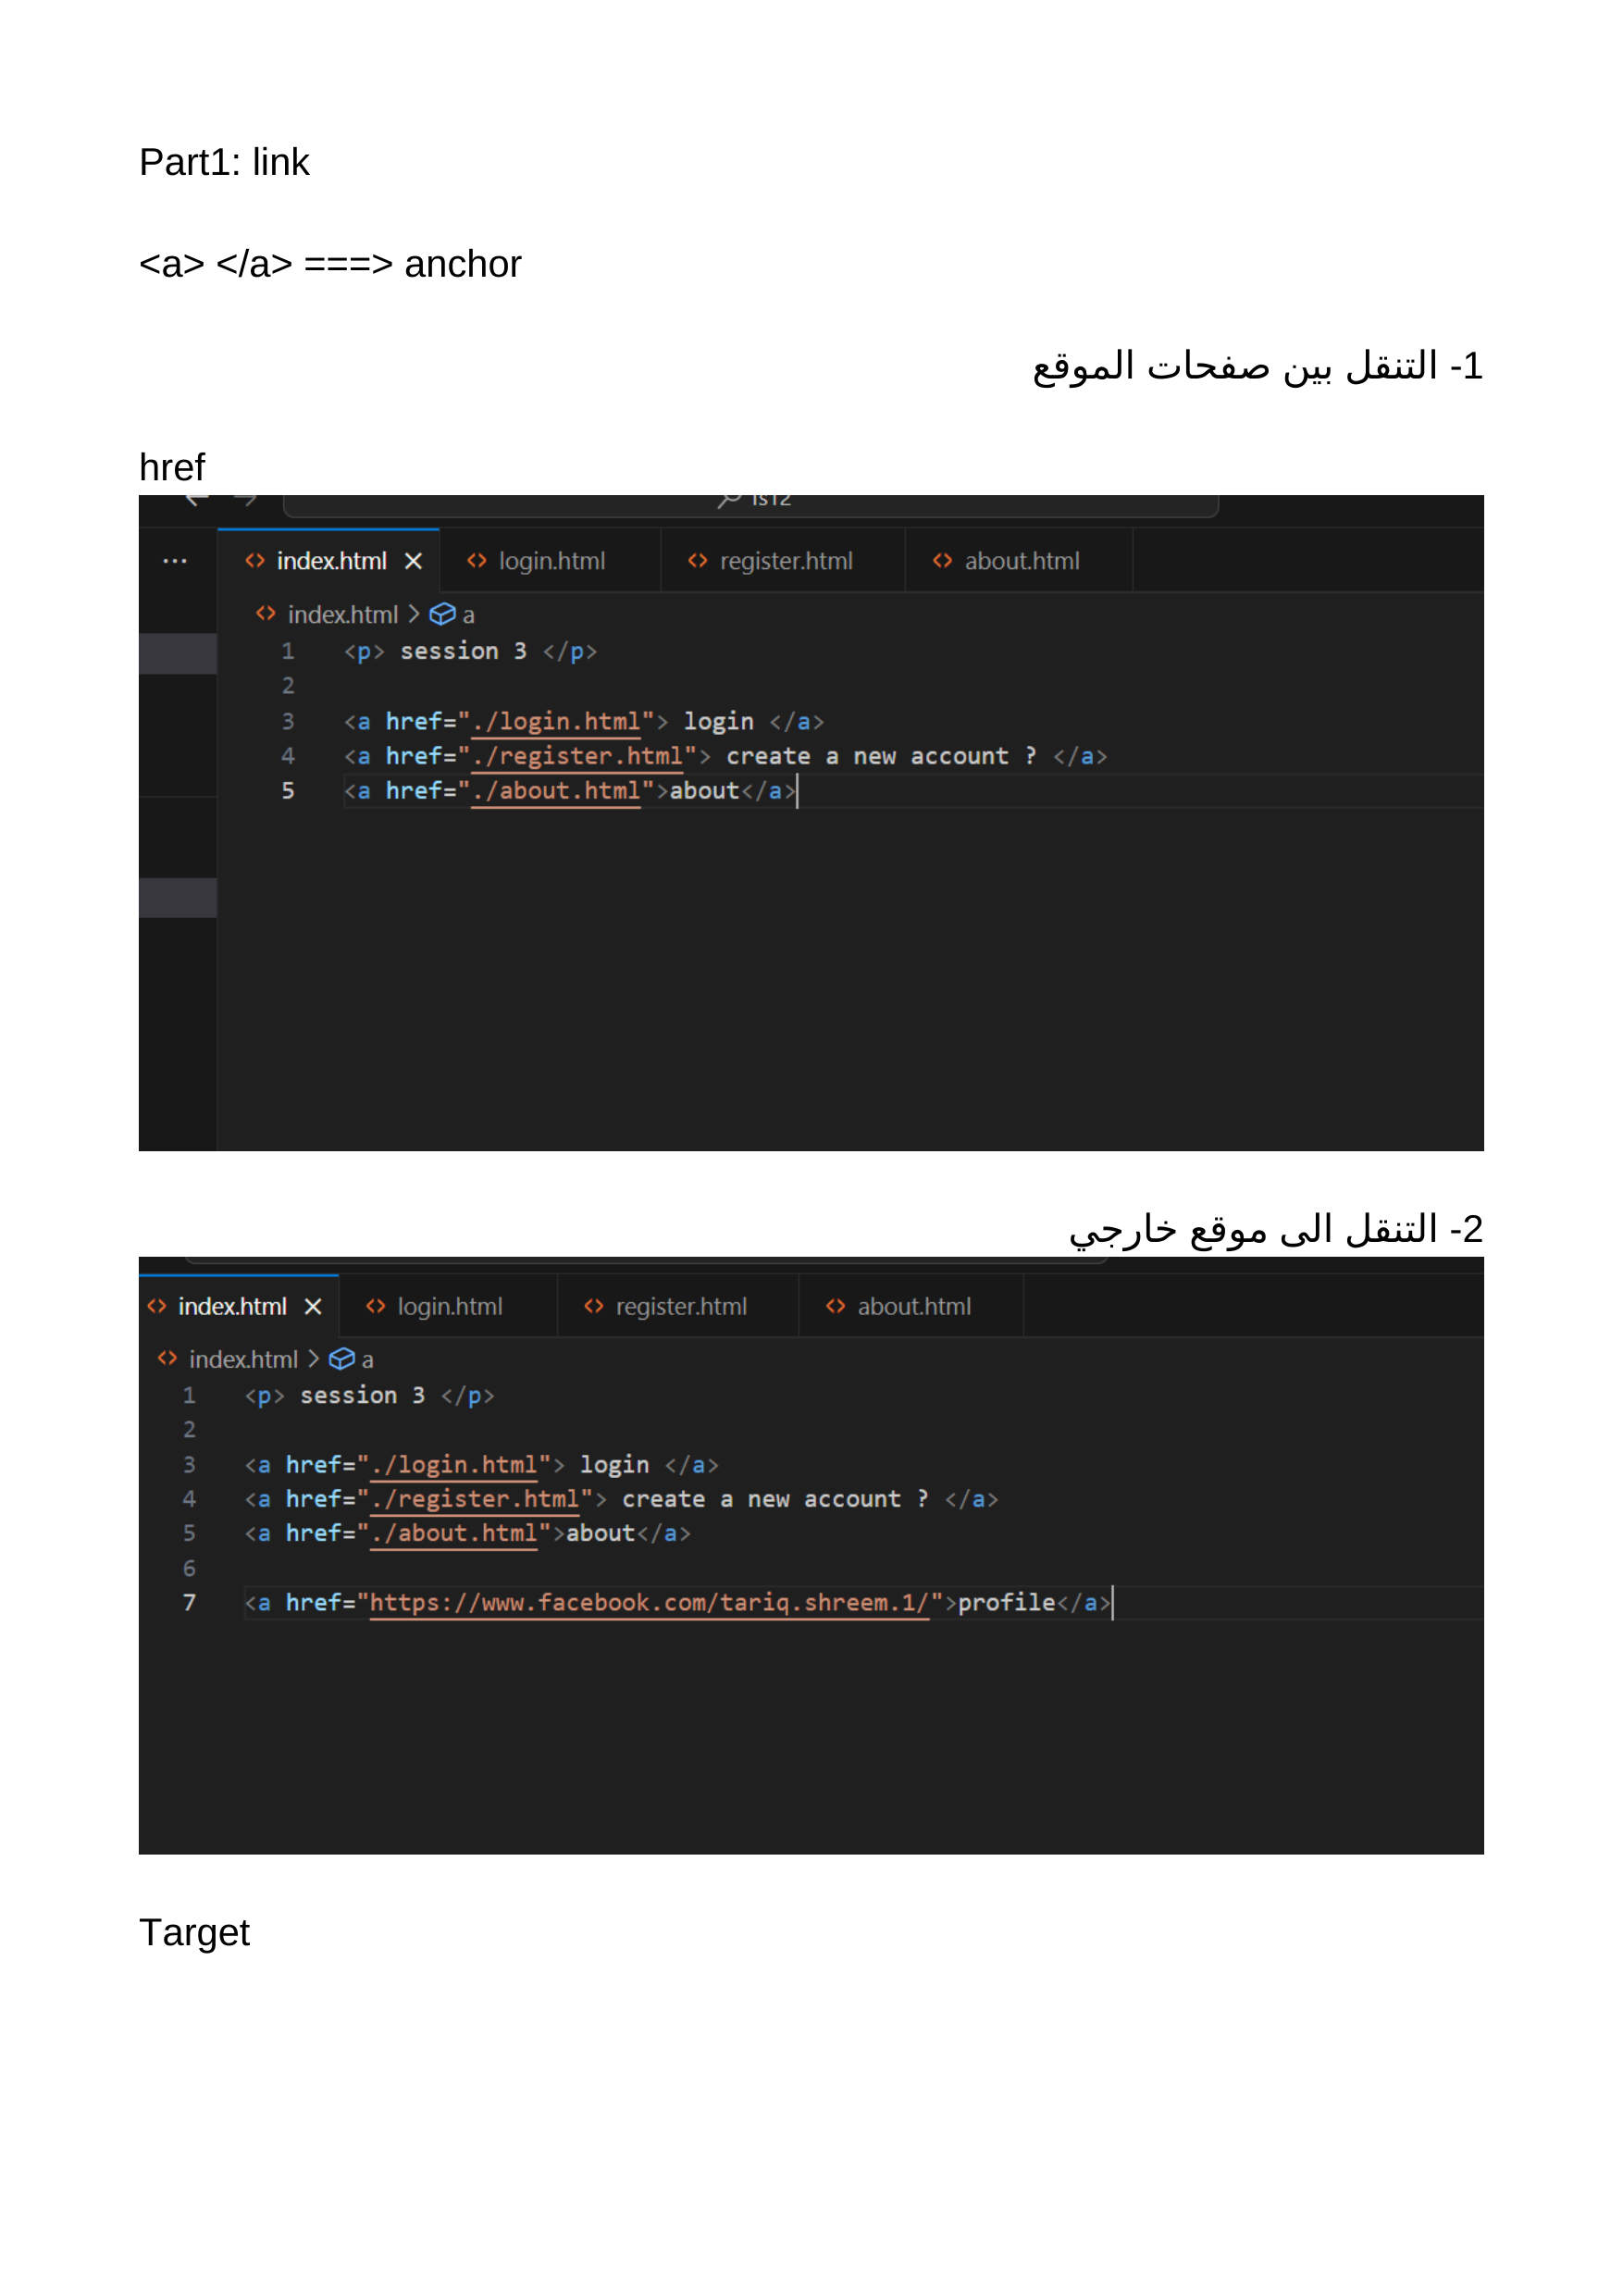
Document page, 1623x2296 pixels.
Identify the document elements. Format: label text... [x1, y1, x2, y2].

text <a> </a> ===> anchor [139, 241, 1484, 285]
picture [139, 495, 1484, 1151]
text Target [139, 1909, 1484, 1954]
text 1- التنقل بين صفحات الموقع [139, 342, 1484, 387]
text href [139, 445, 1484, 489]
text Part1: link [139, 139, 1484, 183]
picture [139, 1257, 1484, 1855]
text 2- التنقل الى موقع خارجي [139, 1206, 1484, 1250]
